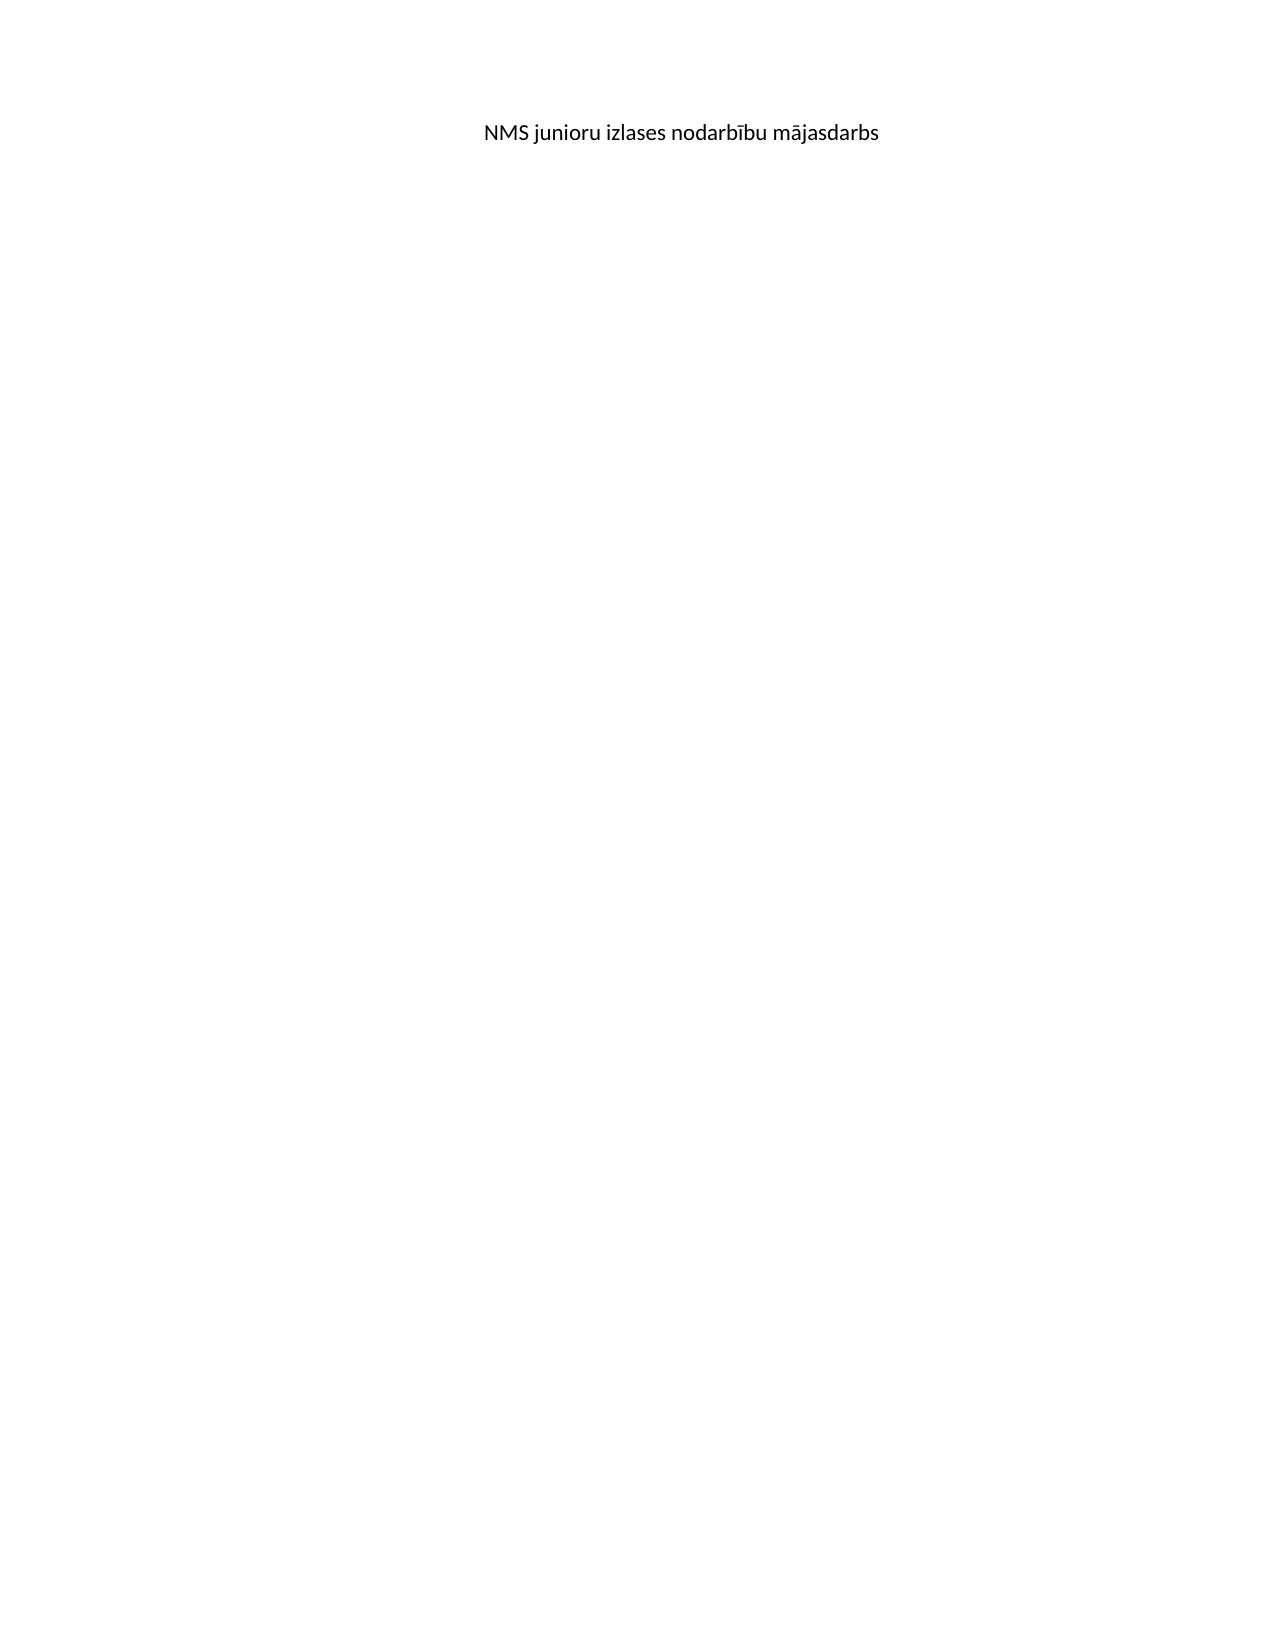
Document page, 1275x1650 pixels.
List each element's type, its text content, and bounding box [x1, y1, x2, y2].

text NMS junioru izlases nodarbību mājasdarbs [177, 118, 1186, 146]
